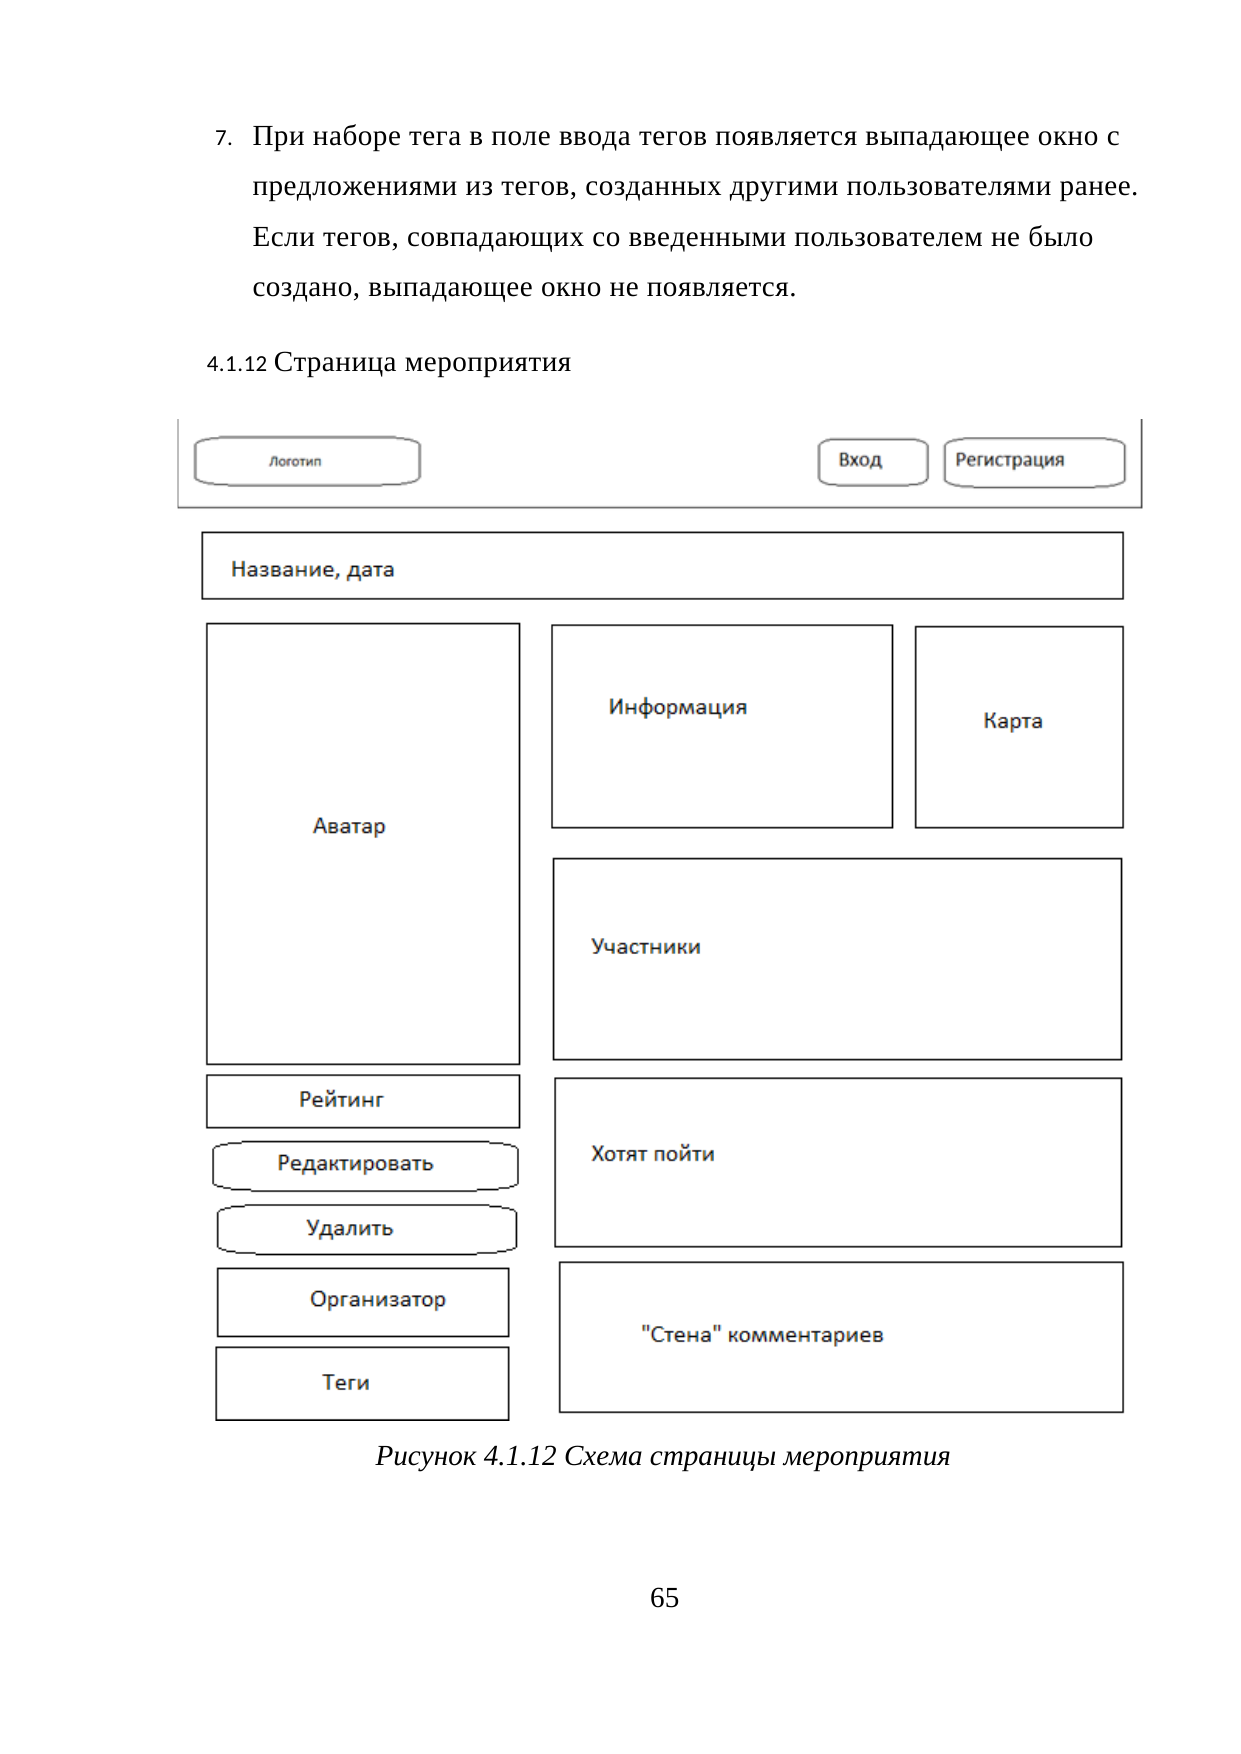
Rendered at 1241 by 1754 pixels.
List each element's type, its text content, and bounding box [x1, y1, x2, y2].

text Рисунок 4.1.12 Схема страницы мероприятия [177, 1438, 1152, 1471]
list При наборе тега в поле ввода тегов появляется выпадающее окно с предложениями из тегов, созданных другими пользователями ранее. Если тегов, совпадающих со введенными пользователем не было создано, выпадающее окно не появляется. [215, 118, 1152, 303]
picture [177, 419, 1152, 1421]
subtitle Страница мероприятия [207, 344, 1152, 378]
